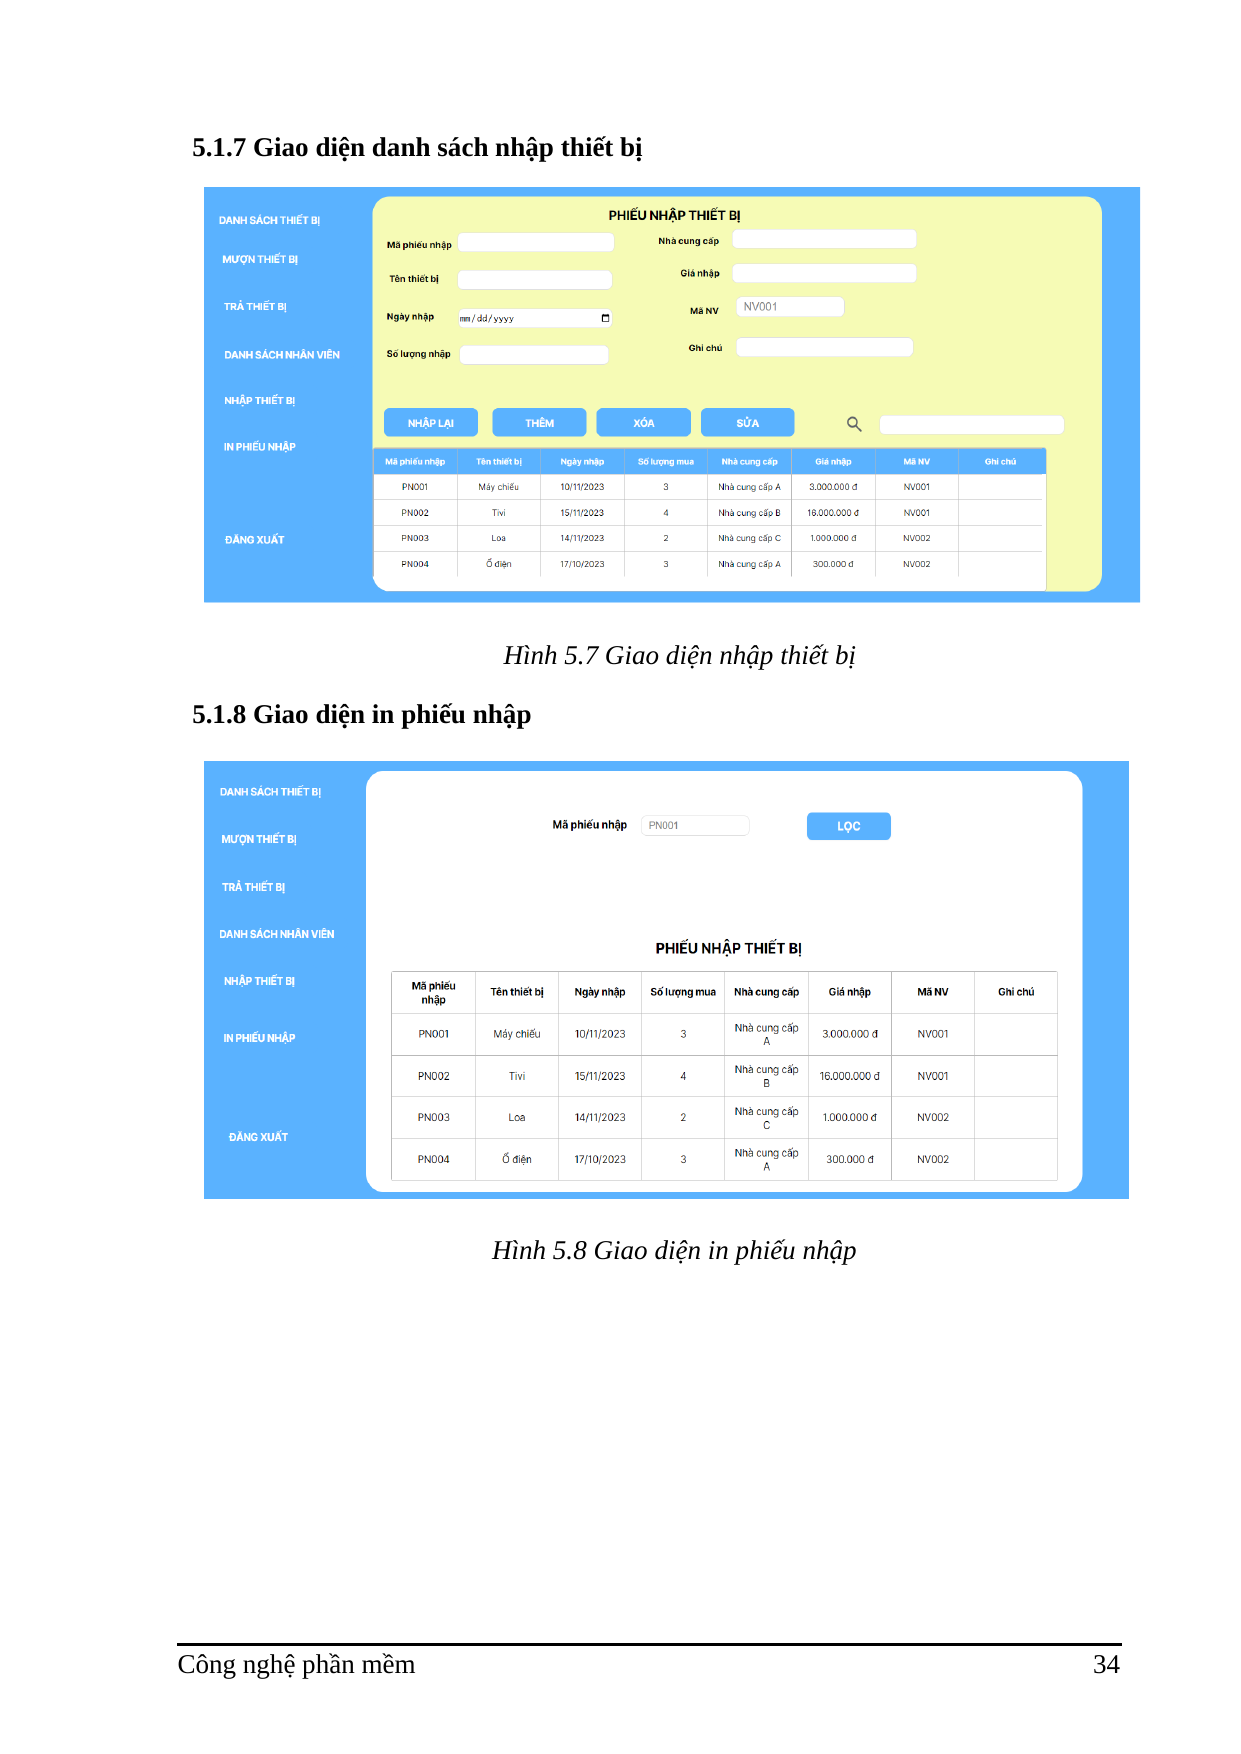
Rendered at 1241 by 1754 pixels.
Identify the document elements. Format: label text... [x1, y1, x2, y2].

picture [204, 761, 1129, 1199]
text 5.1.7 Giao diện danh sách nhập thiết bị [192, 131, 1122, 162]
picture [204, 187, 1141, 604]
